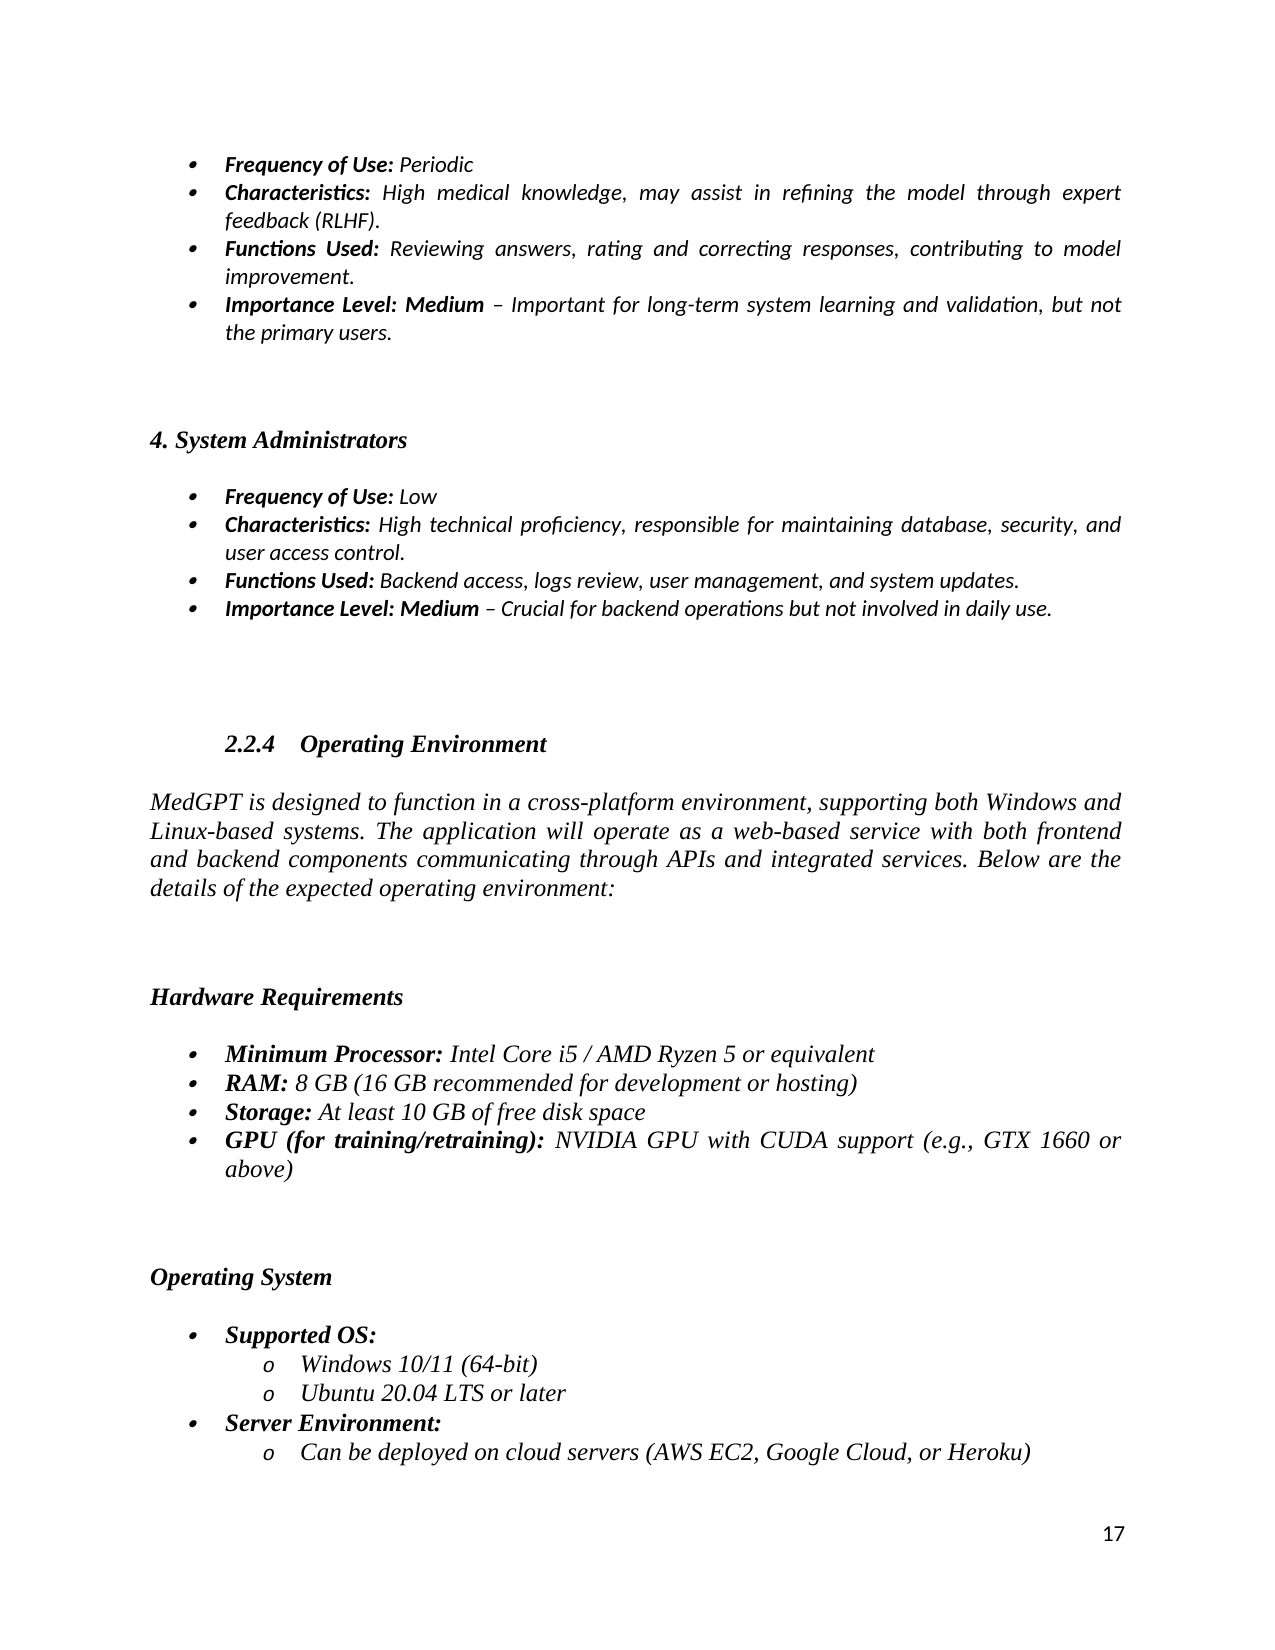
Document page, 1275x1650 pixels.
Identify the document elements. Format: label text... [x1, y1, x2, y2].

list Functions Used: Reviewing answers, rating and correcting responses, contributing to model improvement. [187, 234, 1125, 290]
list Supported OS: [187, 1320, 1125, 1349]
list Server Environment: [187, 1408, 1125, 1437]
text MedGPT is designed to function in a cross-platform environment, supporting both Windows and Linux-based systems. The application will operate as a web-based service with both frontend and backend components communicating through APIs and integrated services. Below are the details of the expected operating environment: [150, 787, 1125, 902]
list Frequency of Use: Low [187, 482, 1125, 511]
list Frequency of Use: Periodic [187, 150, 1125, 178]
subtitle Hardware Requirements [150, 985, 1125, 1010]
list Characteristics: High technical proficiency, responsible for maintaining database, security, and user access control. [187, 511, 1125, 567]
list Importance Level: Medium – Crucial for backend operations but not involved in daily use. [187, 594, 1125, 623]
list GPU (for training/retraining): NVIDIA GPU with CUDA support (e.g., GTX 1660 or above) [187, 1125, 1125, 1183]
subtitle 4. System Administrators [150, 428, 1125, 453]
list Functions Used: Backend access, logs review, user management, and system updates. [187, 567, 1125, 594]
list Ubuntu 20.04 LTS or later [262, 1378, 1125, 1408]
list Importance Level: Medium – Important for long-term system learning and validation, but not the primary users. [187, 290, 1125, 346]
list Characteristics: High medical knowledge, may assist in refining the model through expert feedback (RLHF). [187, 178, 1125, 234]
list RAM: 8 GB (16 GB recommended for development or hosting) [187, 1068, 1125, 1097]
subtitle Operating System [150, 1266, 1125, 1291]
list Windows 10/11 (64-bit) [262, 1349, 1125, 1378]
subtitle Operating Environment [225, 733, 1125, 758]
list Minimum Processor: Intel Core i5 / AMD Ryzen 5 or equivalent [187, 1039, 1125, 1068]
list Can be deployed on cloud servers (AWS EC2, Google Cloud, or Heroku) [262, 1437, 1125, 1466]
list Storage: At least 10 GB of free disk space [187, 1097, 1125, 1125]
